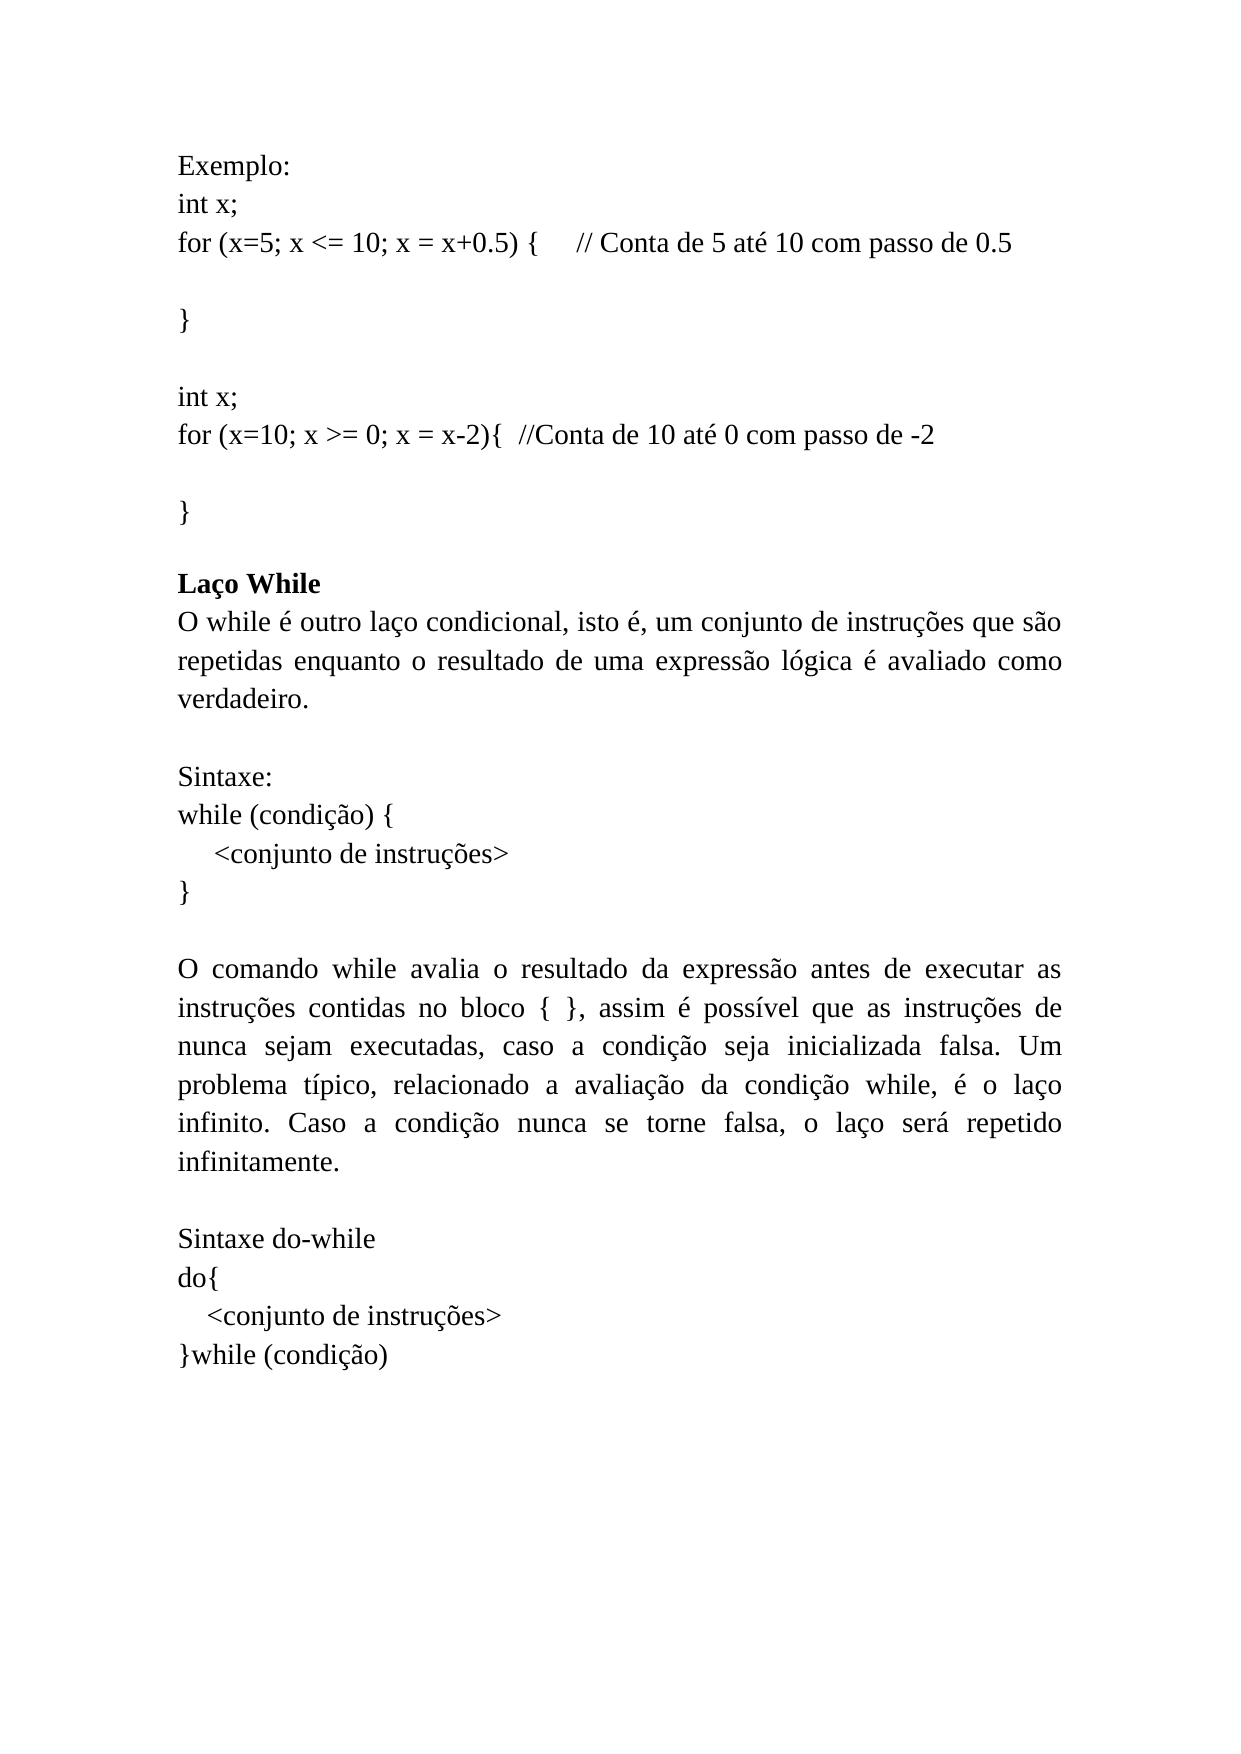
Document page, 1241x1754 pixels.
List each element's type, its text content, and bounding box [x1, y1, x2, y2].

text int x; [177, 186, 1063, 220]
text Exemplo: [177, 148, 1063, 181]
text for (x=5; x <= 10; x = x+0.5) { // Conta de 5 até 10 com passo de 0.5 [177, 225, 1063, 258]
text Sintaxe: [177, 759, 1063, 792]
text Sintaxe do-while [177, 1221, 1063, 1255]
text for (x=10; x >= 0; x = x-2){ //Conta de 10 até 0 com passo de -2 [177, 417, 1063, 451]
text do{ [177, 1260, 1063, 1293]
text }while (condição) [177, 1337, 1063, 1370]
text Laço While [177, 566, 1063, 599]
text } [177, 494, 1063, 528]
text } [177, 874, 1063, 908]
text int x; [177, 379, 1063, 412]
text O comando while avalia o resultado da expressão antes de executar as instruções contidas no bloco { }, assim é possível que as instruções de nunca sejam executadas, caso a condição seja inicializada falsa. Um problema típico, relacionado a avaliação da condição while, é o laço infinito. Caso a condição nunca se torne falsa, o laço será repetido infinitamente. [177, 951, 1063, 1178]
text O while é outro laço condicional, isto é, um conjunto de instruções que são repetidas enquanto o resultado de uma expressão lógica é avaliado como verdadeiro. [177, 604, 1063, 715]
text while (condição) { [177, 797, 1063, 831]
text } [177, 302, 1063, 335]
text <conjunto de instruções> [177, 1298, 1063, 1332]
text <conjunto de instruções> [177, 836, 1063, 869]
